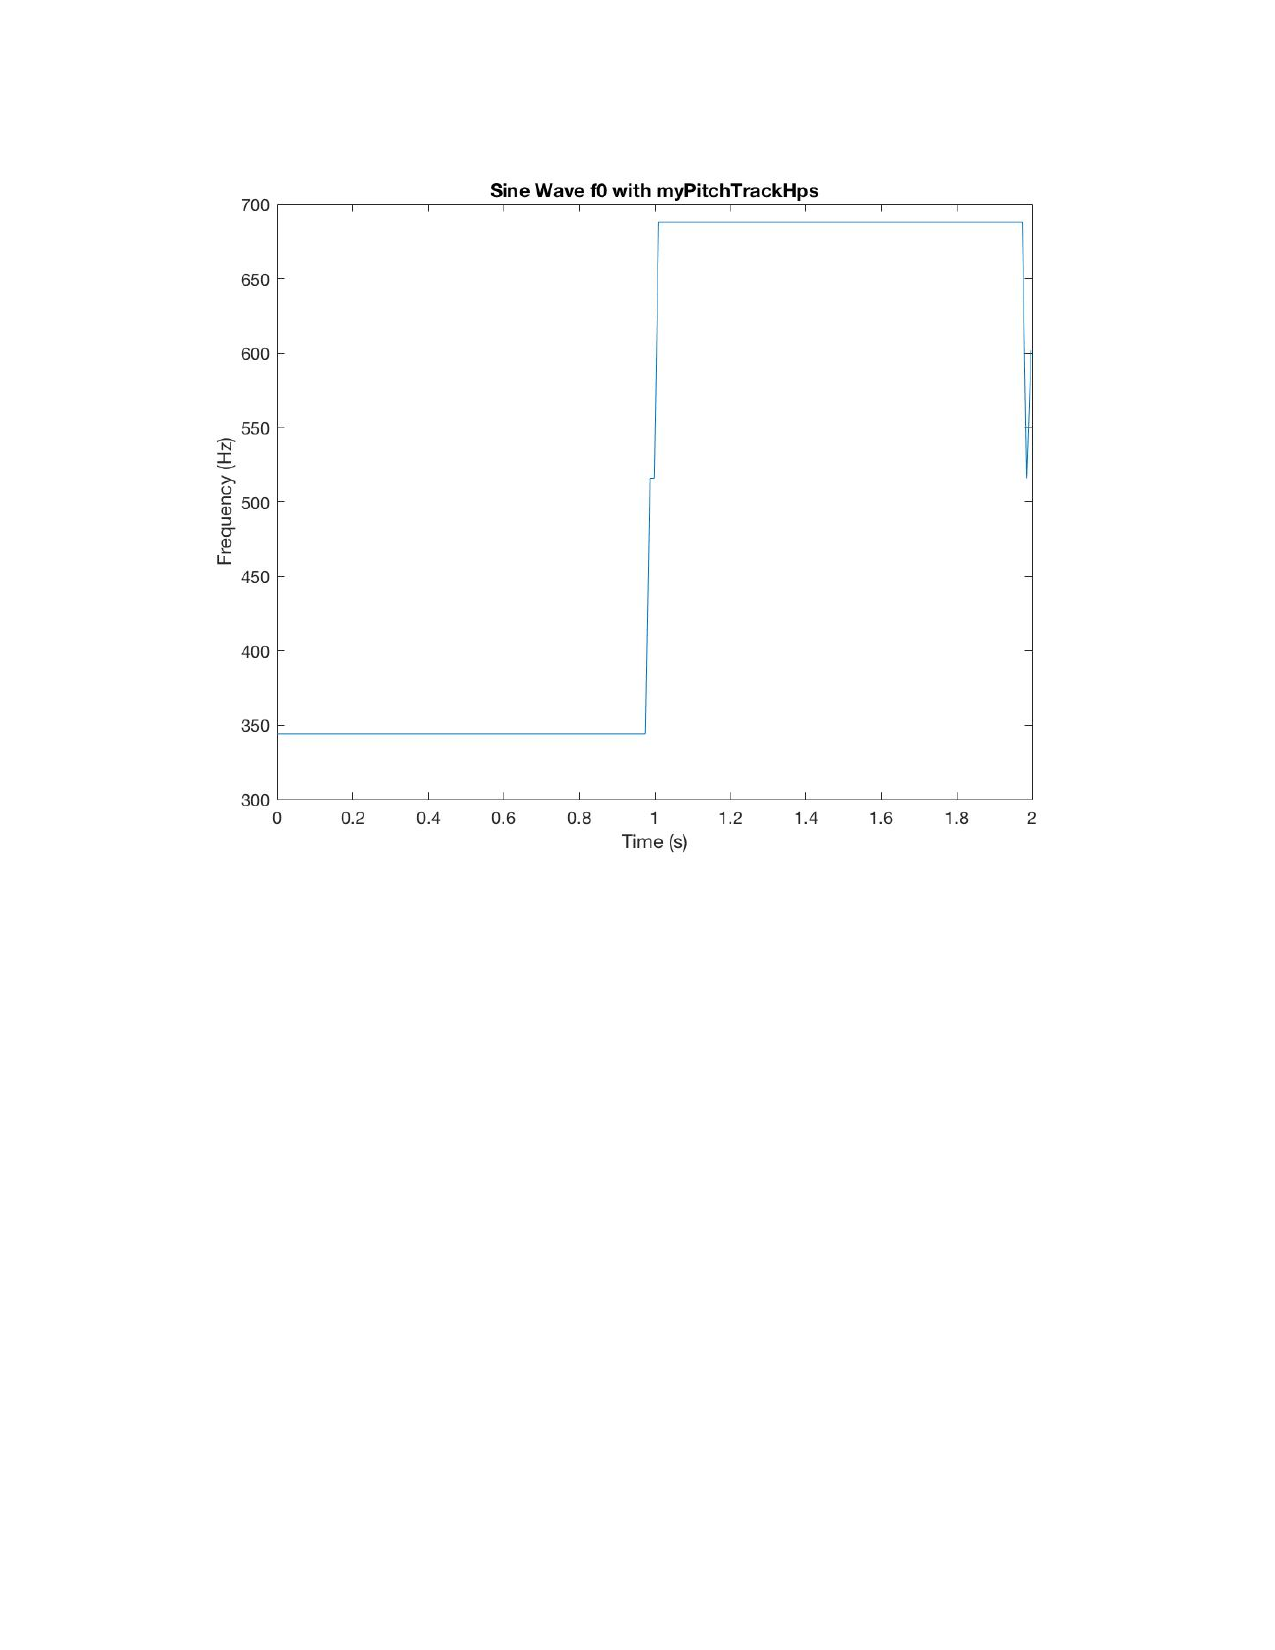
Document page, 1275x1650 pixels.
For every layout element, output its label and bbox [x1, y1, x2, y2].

picture [150, 150, 1124, 879]
